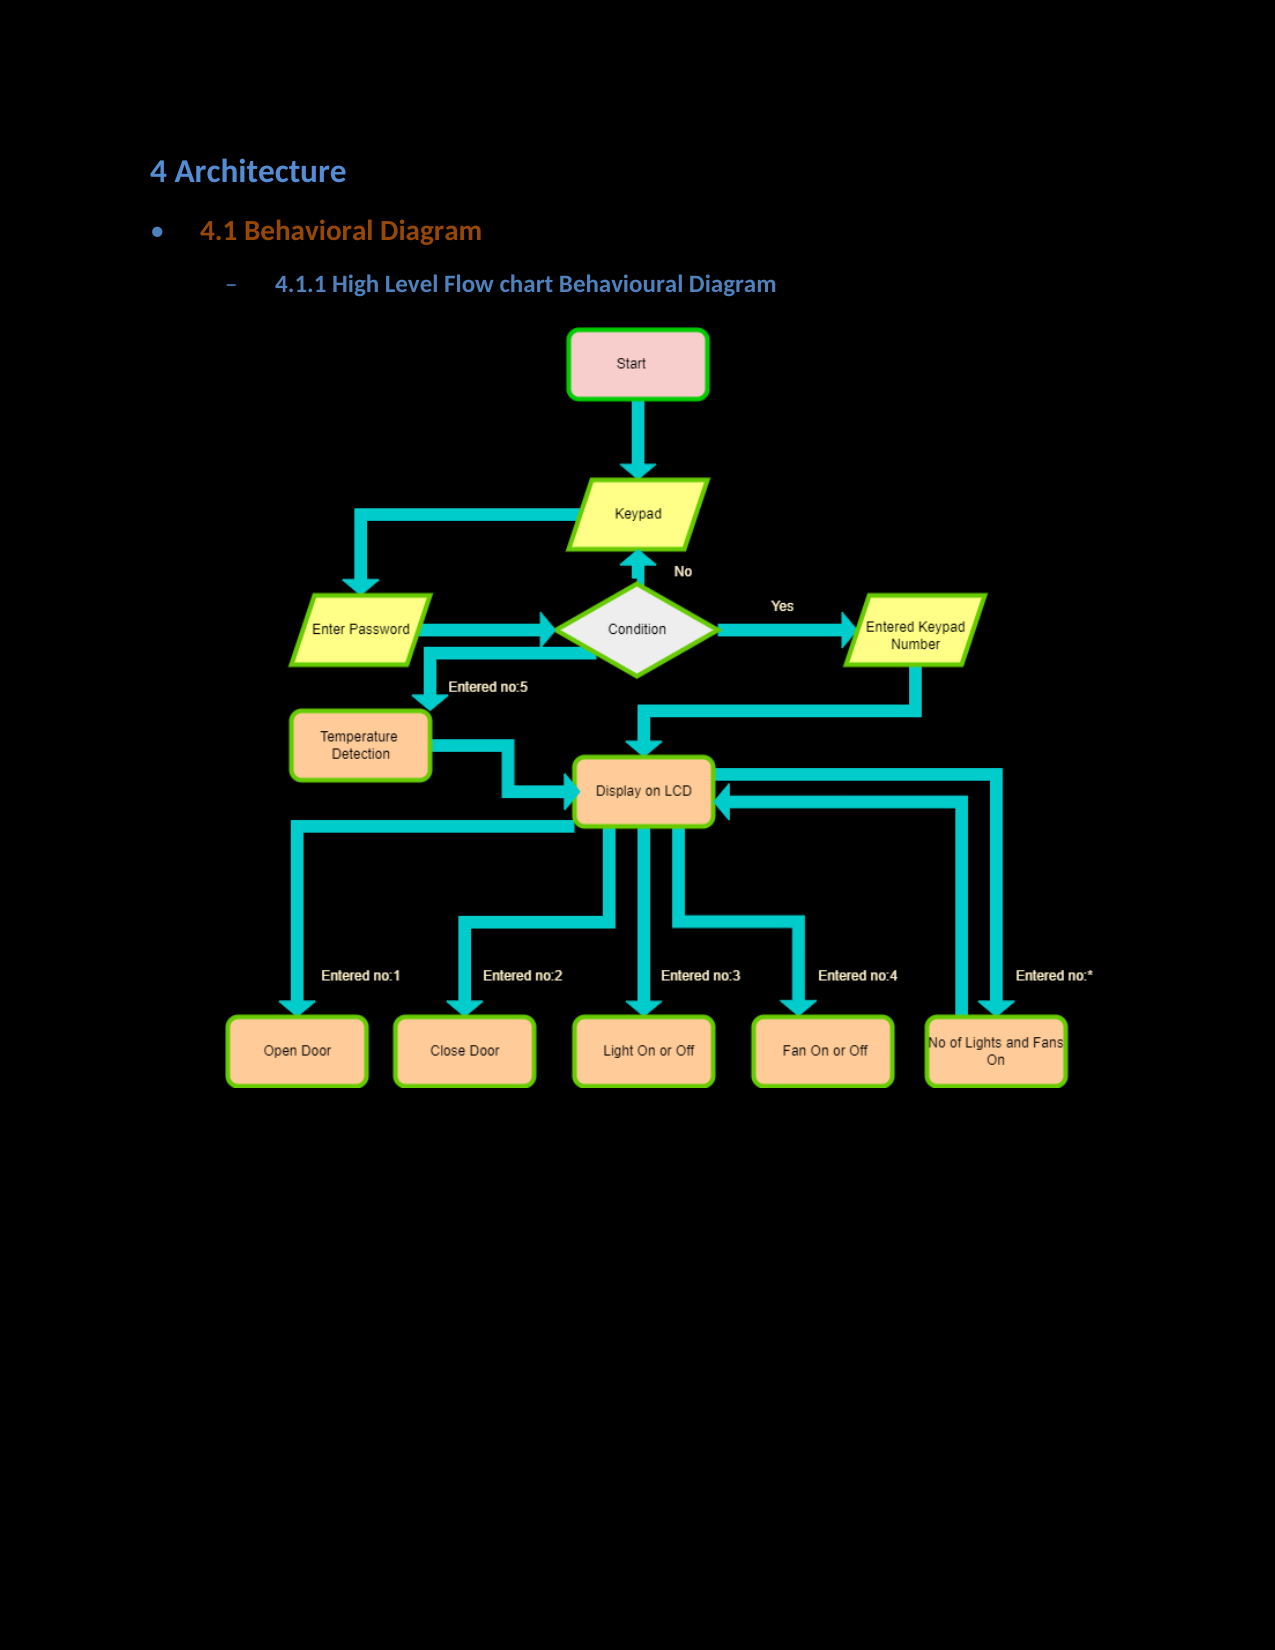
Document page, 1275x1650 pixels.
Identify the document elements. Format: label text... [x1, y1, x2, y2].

subtitle 4.1.1 High Level Flow chart Behavioural Diagram [225, 268, 1125, 298]
subtitle 4.1 Behavioral Diagram [150, 212, 1125, 247]
picture [225, 327, 1100, 1088]
subtitle 4 Architecture [150, 150, 1125, 191]
